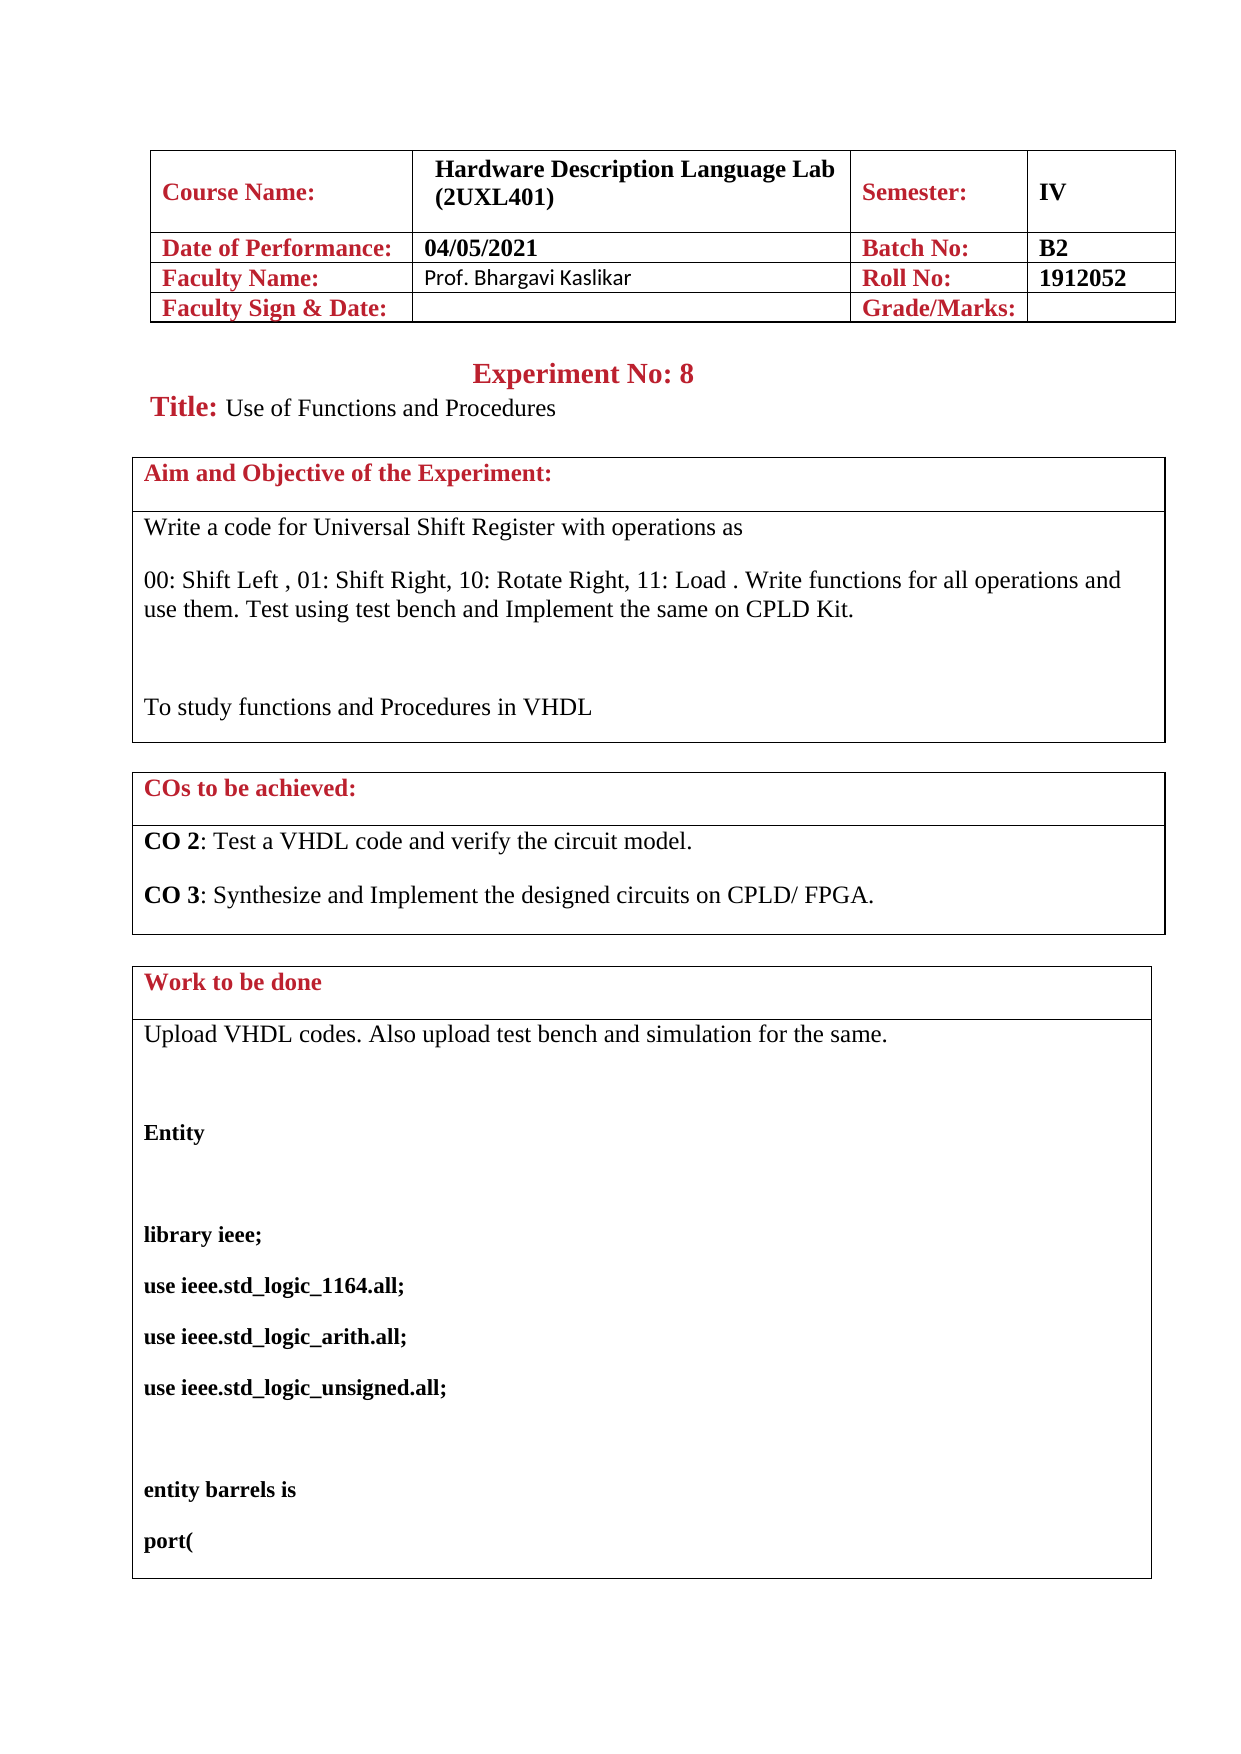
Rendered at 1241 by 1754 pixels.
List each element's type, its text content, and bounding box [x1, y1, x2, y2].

table_cell Date of Performance: [151, 233, 412, 262]
table_header COs to be achieved: [133, 773, 1164, 825]
table_header Work to be done [133, 967, 1151, 1019]
table_cell CO 2: Test a VHDL code and verify the circuit model. CO 3: Synthesize and Implement the designed circuits on CPLD/ FPGA. [133, 826, 1164, 933]
table_header IV [1028, 151, 1175, 232]
table_cell Roll No: [851, 263, 1027, 292]
table_cell Write a code for Universal Shift Register with operations as 00: Shift Left , 01: Shift Right, 10: Rotate Right, 11: Load . Write functions for all operations and use them. Test using test bench and Implement the same on CPLD Kit. To study functions and Procedures in VHDL [133, 512, 1164, 742]
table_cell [133, 1020, 1151, 1578]
table_cell 1912052 [1028, 263, 1175, 292]
table_header Course Name: [151, 151, 412, 232]
table_header Hardware Description Language Lab (2UXL401) [413, 151, 850, 232]
table_header Aim and Objective of the Experiment: [133, 458, 1164, 511]
table_cell B2 [1028, 233, 1175, 262]
table_cell 04/05/2021 [413, 233, 850, 262]
table_header Semester: [851, 151, 1027, 232]
table_cell [413, 293, 850, 321]
table_cell Prof. Bhargavi Kaslikar [413, 263, 850, 292]
table_cell Faculty Sign & Date: [151, 293, 412, 321]
text Title: Use of Functions and Procedures [150, 389, 1092, 423]
table_cell Grade/Marks: [851, 293, 1027, 321]
table_cell [1028, 293, 1175, 321]
table_cell Batch No: [851, 233, 1027, 262]
text Experiment No: 8 [76, 356, 1090, 389]
table_cell Faculty Name: [151, 263, 412, 292]
